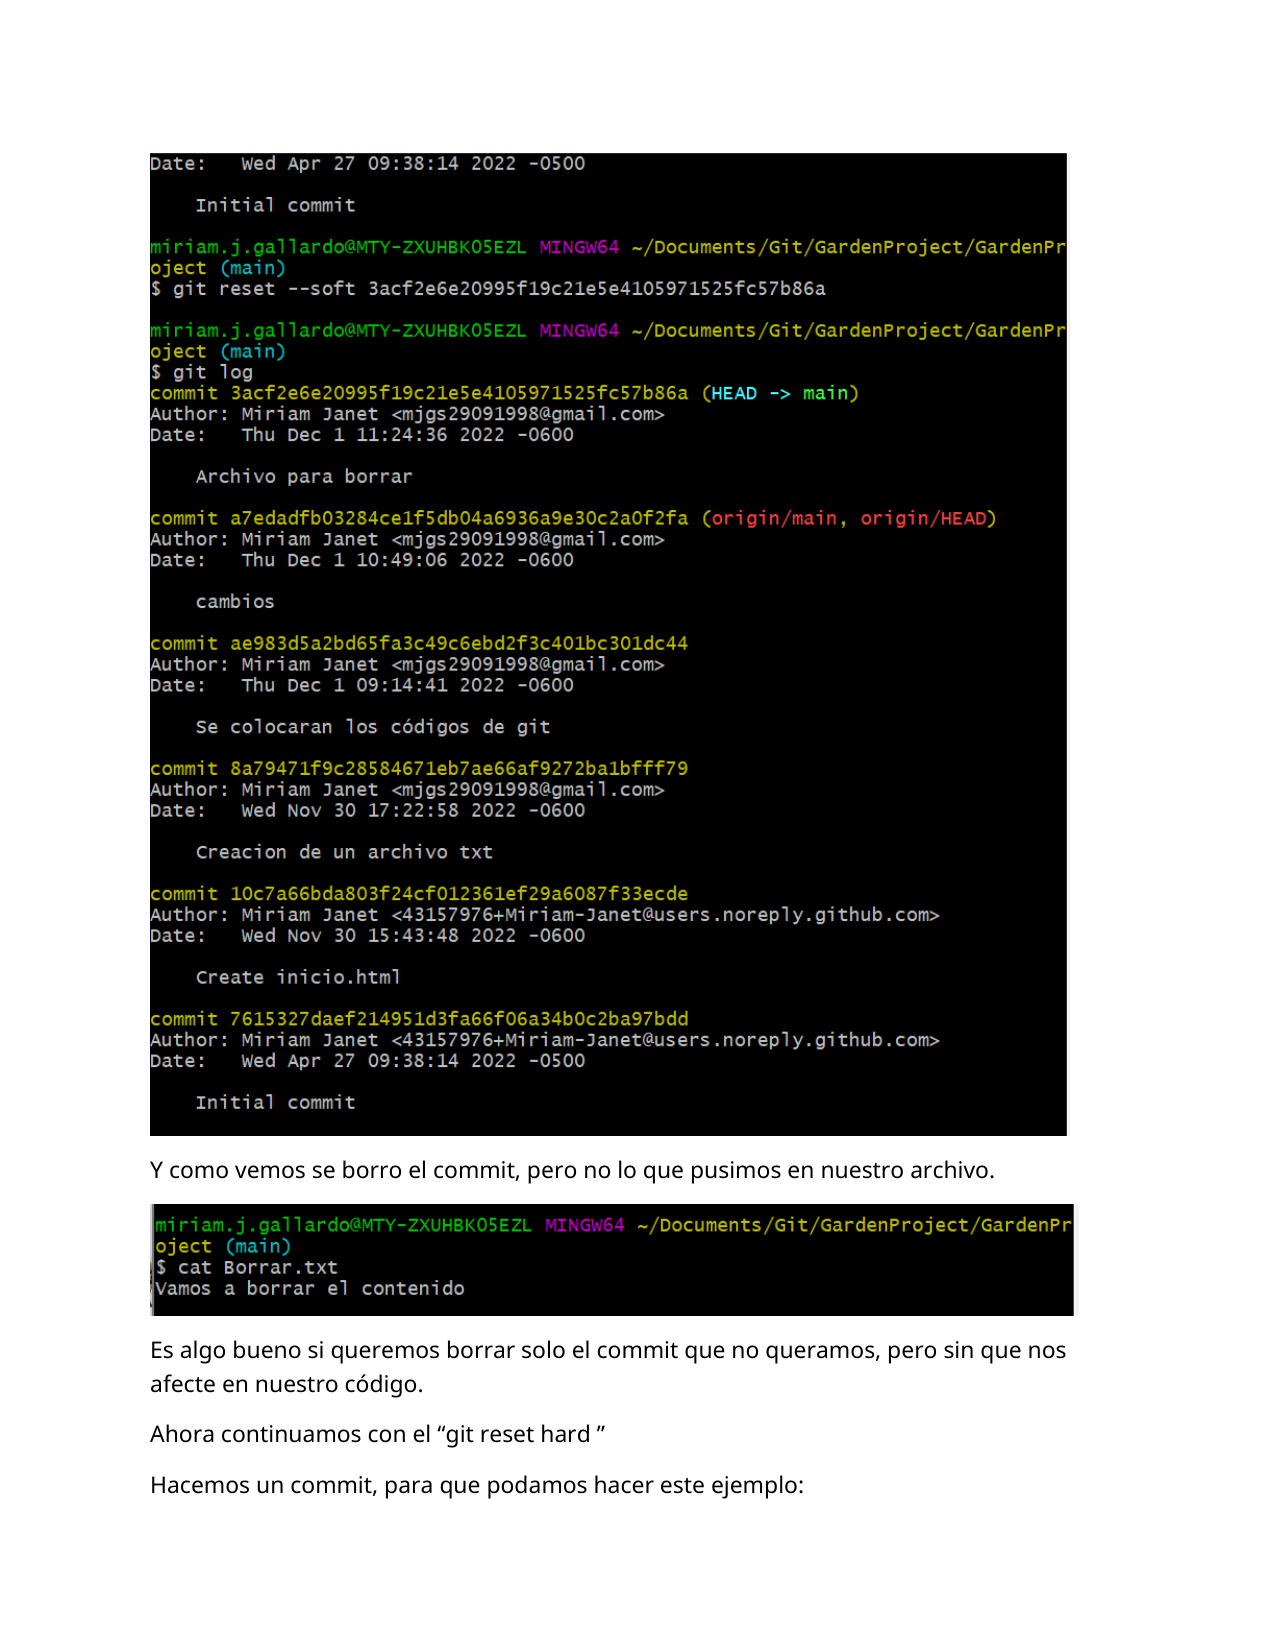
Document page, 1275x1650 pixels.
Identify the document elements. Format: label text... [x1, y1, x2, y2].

text Ahora continuamos con el “git reset hard ” [150, 1418, 1125, 1449]
text Hacemos un commit, para que podamos hacer este ejemplo: [150, 1468, 1125, 1500]
picture [150, 150, 1070, 1136]
picture [150, 1204, 1080, 1316]
text Y como vemos se borro el commit, pero no lo que pusimos en nuestro archivo. [150, 1154, 1125, 1186]
text Es algo bueno si queremos borrar solo el commit que no queramos, pero sin que nos afecte en nuestro código. [150, 1334, 1125, 1399]
